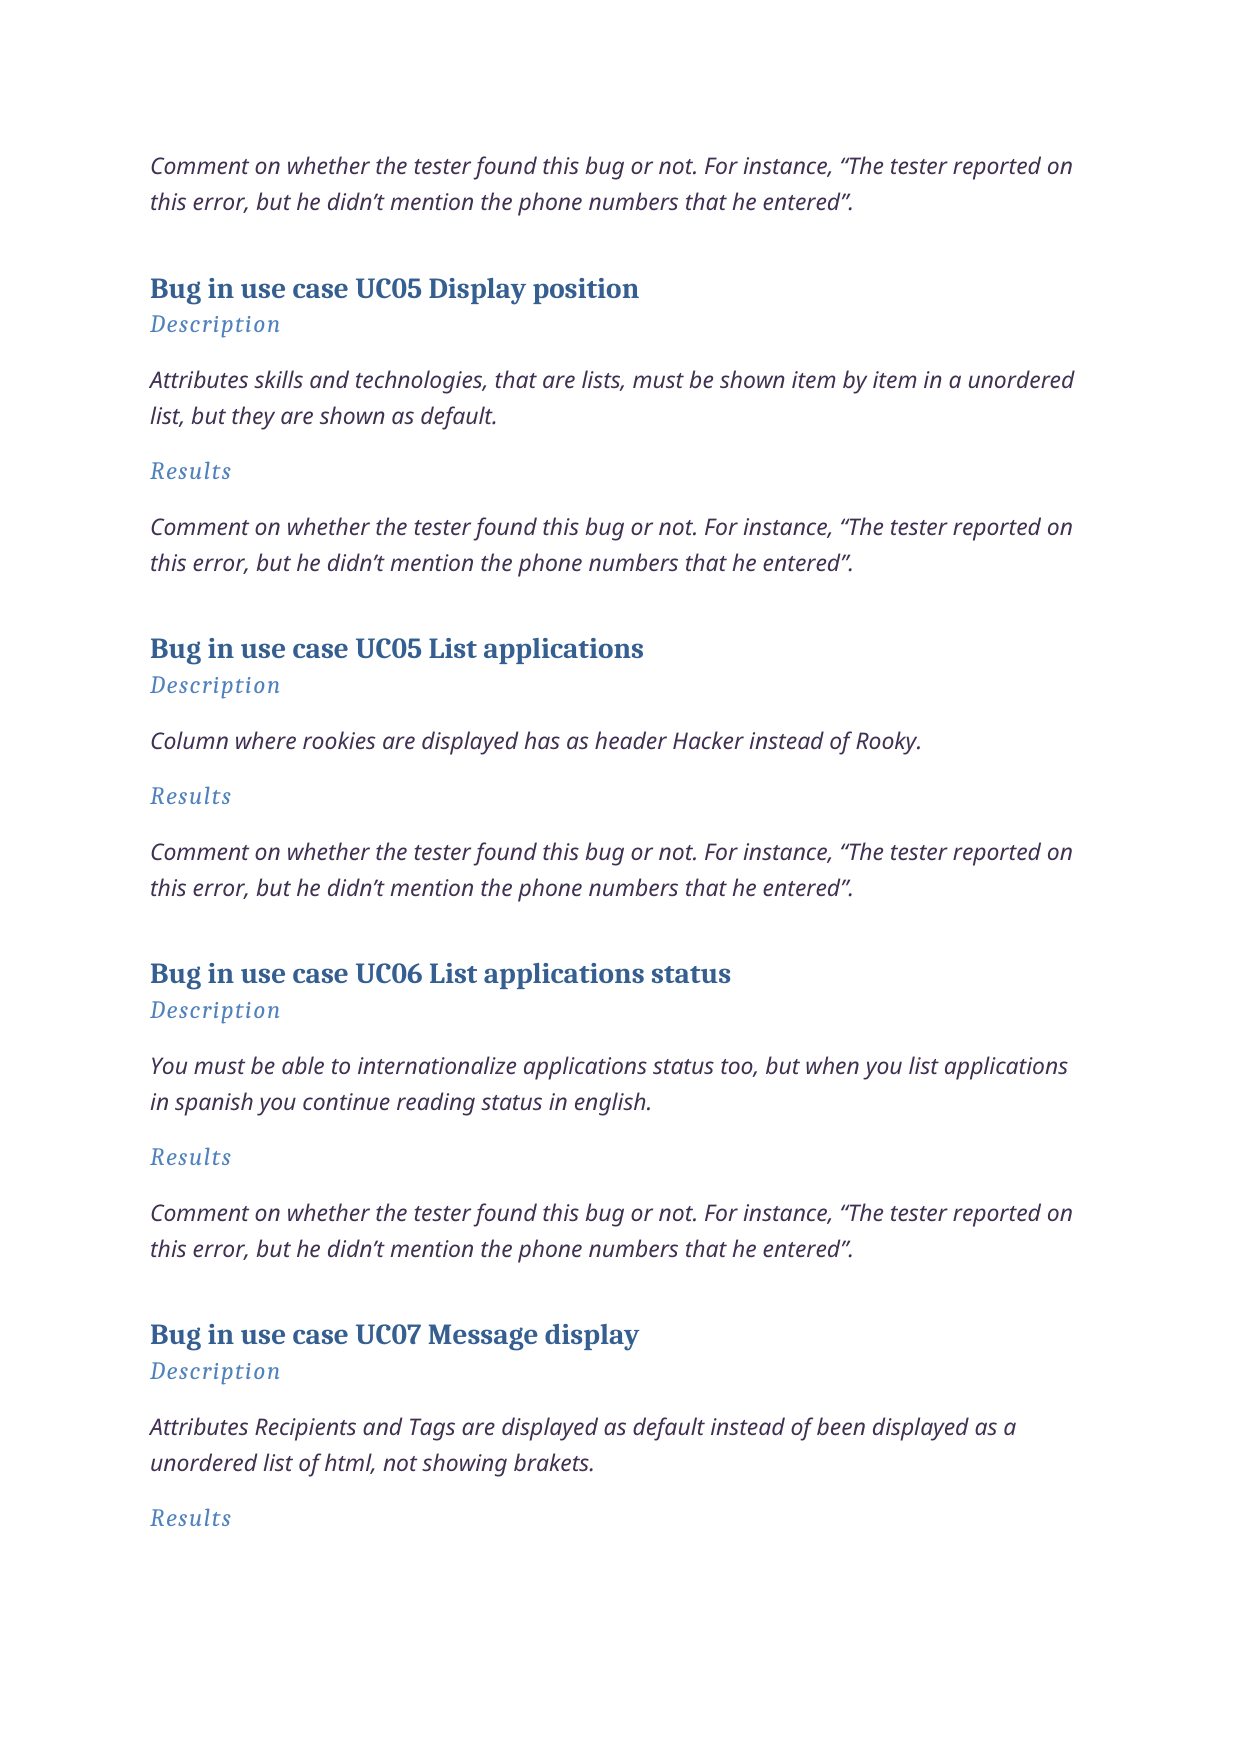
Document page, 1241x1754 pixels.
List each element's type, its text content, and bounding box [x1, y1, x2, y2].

subtitle Results [150, 782, 1090, 811]
subtitle Description [150, 310, 1090, 339]
subtitle Results [150, 1143, 1090, 1171]
subtitle Bug in use case UC05 List applications [150, 633, 1090, 666]
subtitle Bug in use case UC07 Message display [150, 1318, 1090, 1352]
subtitle Bug in use case UC06 List applications status [150, 958, 1090, 991]
subtitle Description [150, 1357, 1090, 1386]
subtitle Results [150, 1503, 1090, 1532]
subtitle Description [150, 996, 1090, 1025]
subtitle Results [150, 457, 1090, 486]
text Attributes Recipients and Tags are displayed as default instead of been displayed as a unordered list of html, not showing brakets. [150, 1411, 1090, 1478]
text Attributes skills and technologies, that are lists, must be shown item by item in a unordered list, but they are shown as default. [150, 364, 1090, 431]
text You must be able to internationalize applications status too, but when you list applications in spanish you continue reading status in english. [150, 1050, 1090, 1117]
subtitle Bug in use case UC05 Display position [150, 272, 1090, 305]
text Column where rookies are displayed has as header Hacker instead of Rooky. [150, 725, 1090, 756]
subtitle Description [150, 671, 1090, 700]
